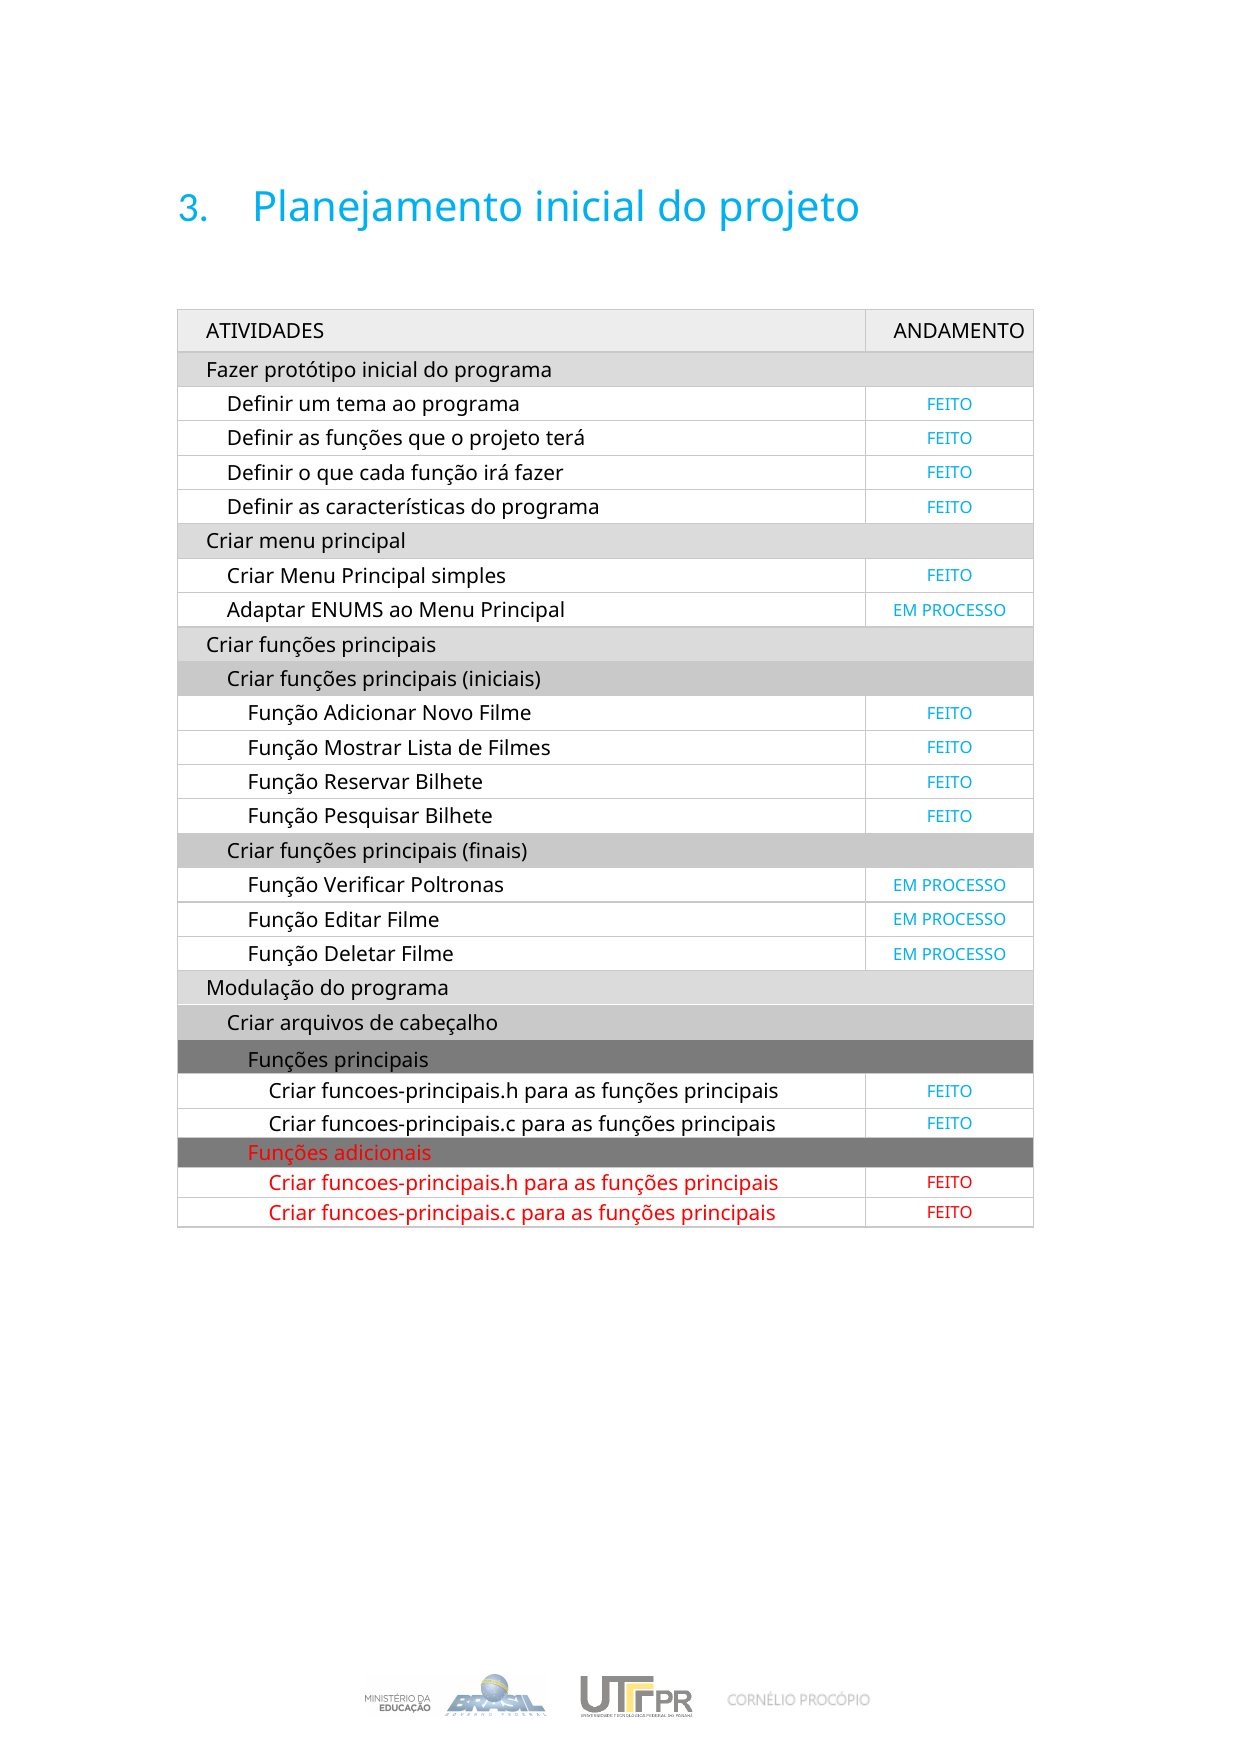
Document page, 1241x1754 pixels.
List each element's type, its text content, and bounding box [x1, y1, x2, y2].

table_cell EM PROCESSO [866, 937, 1033, 970]
table_cell FEITO [866, 731, 1033, 764]
table_cell Funções principais [178, 1040, 1033, 1073]
table_cell FEITO [866, 1109, 1033, 1137]
table_cell EM PROCESSO [866, 868, 1033, 901]
table_cell EM PROCESSO [866, 903, 1033, 936]
table_cell FEITO [866, 1168, 1033, 1197]
table_cell FEITO [866, 1198, 1033, 1226]
table_cell FEITO [866, 559, 1033, 592]
picture [580, 1676, 693, 1717]
table_cell Definir o que cada função irá fazer [178, 456, 865, 489]
table_cell Criar funcoes-principais.h para as funções principais [178, 1168, 865, 1197]
table_cell Criar funcoes-principais.c para as funções principais [178, 1109, 865, 1137]
table_cell FEITO [866, 799, 1033, 833]
picture [950, 466, 959, 478]
table_cell FEITO [866, 765, 1033, 798]
picture [950, 501, 959, 513]
picture [950, 432, 959, 444]
picture [950, 398, 959, 410]
table_cell Criar funções principais (finais) [178, 834, 1033, 867]
table_cell Definir um tema ao programa [178, 387, 865, 420]
table_header ANDAMENTO [866, 310, 1033, 351]
table_cell FEITO [866, 387, 1033, 420]
table_cell Adaptar ENUMS ao Menu Principal [178, 593, 865, 626]
table_cell FEITO [866, 696, 1033, 729]
picture [725, 1691, 875, 1713]
table_cell Função Reservar Bilhete [178, 765, 865, 798]
table_cell FEITO [866, 421, 1033, 454]
table_cell Criar menu principal [178, 524, 1033, 558]
table_cell Fazer protótipo inicial do programa [178, 353, 1033, 386]
table_cell Função Editar Filme [178, 903, 865, 936]
table_cell Criar funcoes-principais.h para as funções principais [178, 1074, 865, 1108]
table_cell Definir as funções que o projeto terá [178, 421, 865, 454]
table_cell Criar Menu Principal simples [178, 559, 865, 592]
table_cell Função Pesquisar Bilhete [178, 799, 865, 833]
picture [950, 1117, 959, 1129]
picture [950, 776, 959, 788]
picture [950, 810, 959, 822]
picture [365, 1674, 547, 1716]
table_cell Função Verificar Poltronas [178, 868, 865, 901]
table_cell Definir as características do programa [178, 490, 865, 523]
picture [950, 707, 959, 719]
picture [950, 1085, 959, 1097]
table_cell Função Deletar Filme [178, 937, 865, 970]
table_cell Modulação do programa [178, 971, 1033, 1004]
table_cell EM PROCESSO [866, 593, 1033, 626]
table_cell Função Mostrar Lista de Filmes [178, 731, 865, 764]
picture [950, 569, 959, 581]
picture [950, 741, 959, 753]
table_cell FEITO [866, 456, 1033, 489]
table_cell Função Adicionar Novo Filme [178, 696, 865, 729]
table_cell Funções adicionais [178, 1138, 1033, 1167]
table_cell FEITO [866, 1074, 1033, 1108]
table_cell Criar funcoes-principais.c para as funções principais [178, 1198, 865, 1226]
table_cell FEITO [866, 490, 1033, 523]
table_cell Criar funções principais [178, 628, 1033, 661]
table_cell Criar funções principais (iniciais) [178, 662, 1033, 695]
table_header ATIVIDADES [178, 310, 865, 351]
table_cell Criar arquivos de cabeçalho [178, 1006, 1033, 1039]
subtitle Planejamento inicial do projeto [177, 177, 1063, 233]
